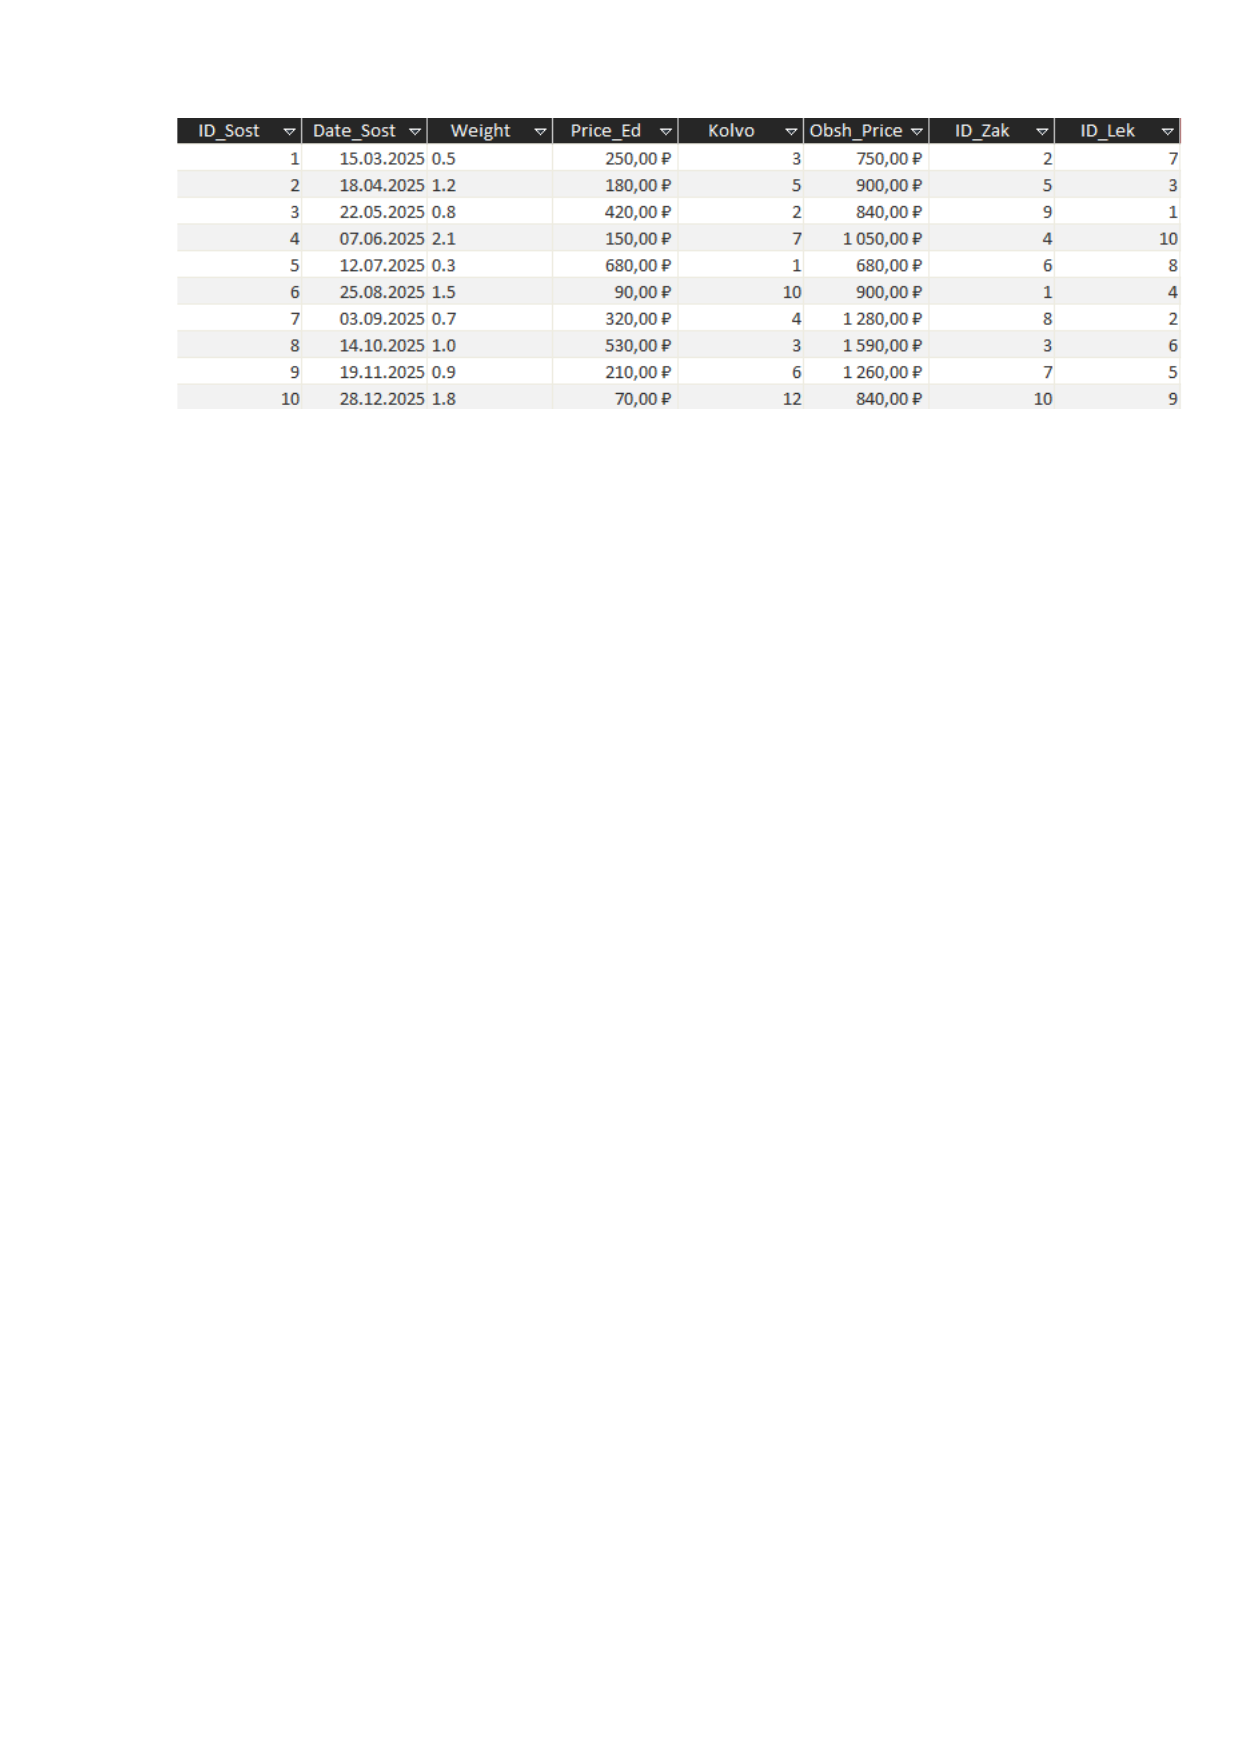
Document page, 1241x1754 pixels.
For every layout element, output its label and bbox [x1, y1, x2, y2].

picture [177, 118, 1182, 409]
